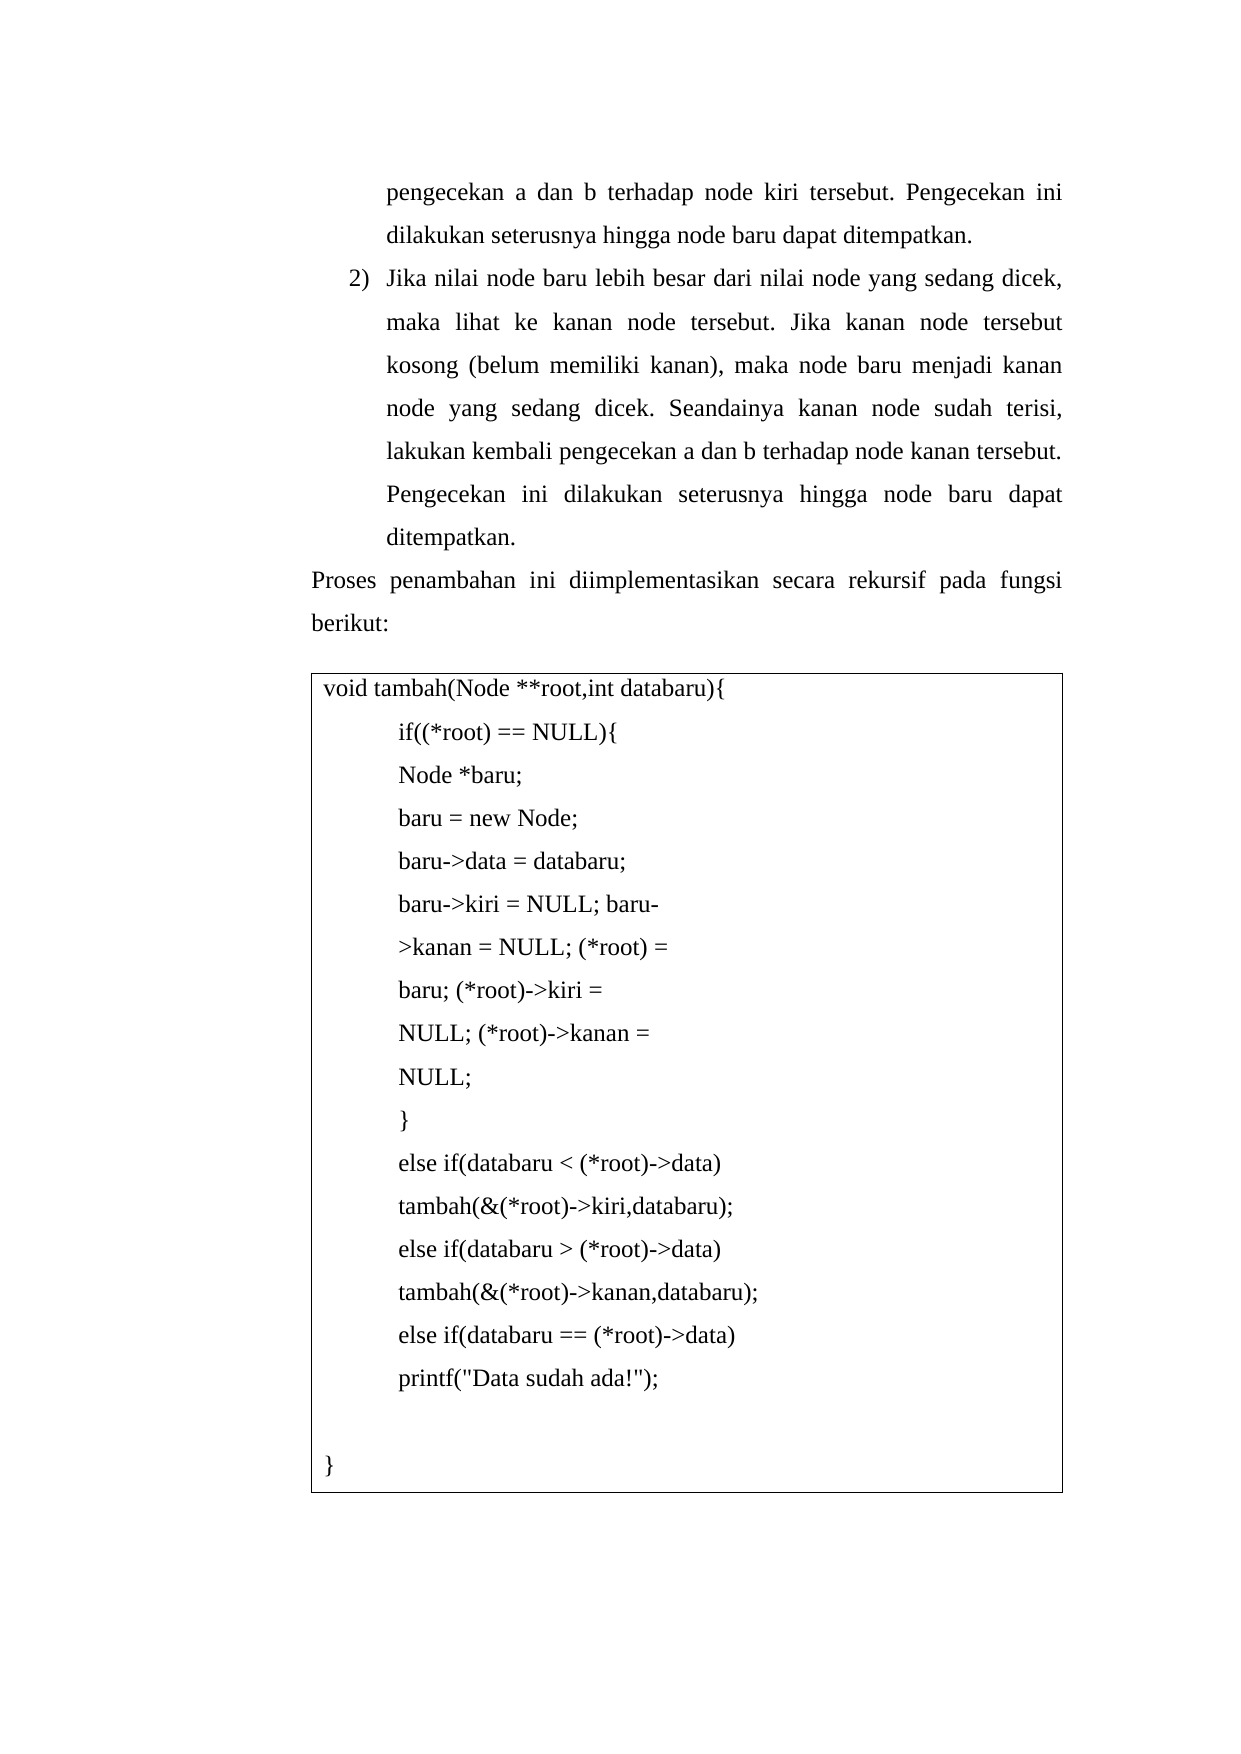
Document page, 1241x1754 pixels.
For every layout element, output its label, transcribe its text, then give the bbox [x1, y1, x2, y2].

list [349, 177, 1063, 249]
list Jika nilai node baru lebih besar dari nilai node yang sedang dicek, maka lihat ke kanan node tersebut. Jika kanan node tersebut kosong (belum memiliki kanan), maka node baru menjadi kanan node yang sedang dicek. Seandainya kanan node sudah terisi, lakukan kembali pengecekan a dan b terhadap node kanan tersebut. Pengecekan ini dilakukan seterusnya hingga node baru dapat ditempatkan. [349, 263, 1063, 551]
list Proses penambahan ini diimplementasikan secara rekursif pada fungsi berikut: [311, 565, 1063, 637]
table_header void tambah(Node **root,int databaru){ if((*root) == NULL){ Node *baru; baru = new Node; baru->data = databaru; baru->kiri = NULL; baru- >kanan = NULL; (*root) = baru; (*root)->kiri = NULL; (*root)->kanan = NULL; } else if(databaru < (*root)->data) tambah(&(*root)->kiri,databaru); else if(databaru > (*root)->data) tambah(&(*root)->kanan,databaru); else if(databaru == (*root)->data) printf("Data sudah ada!"); } [312, 674, 1062, 1492]
